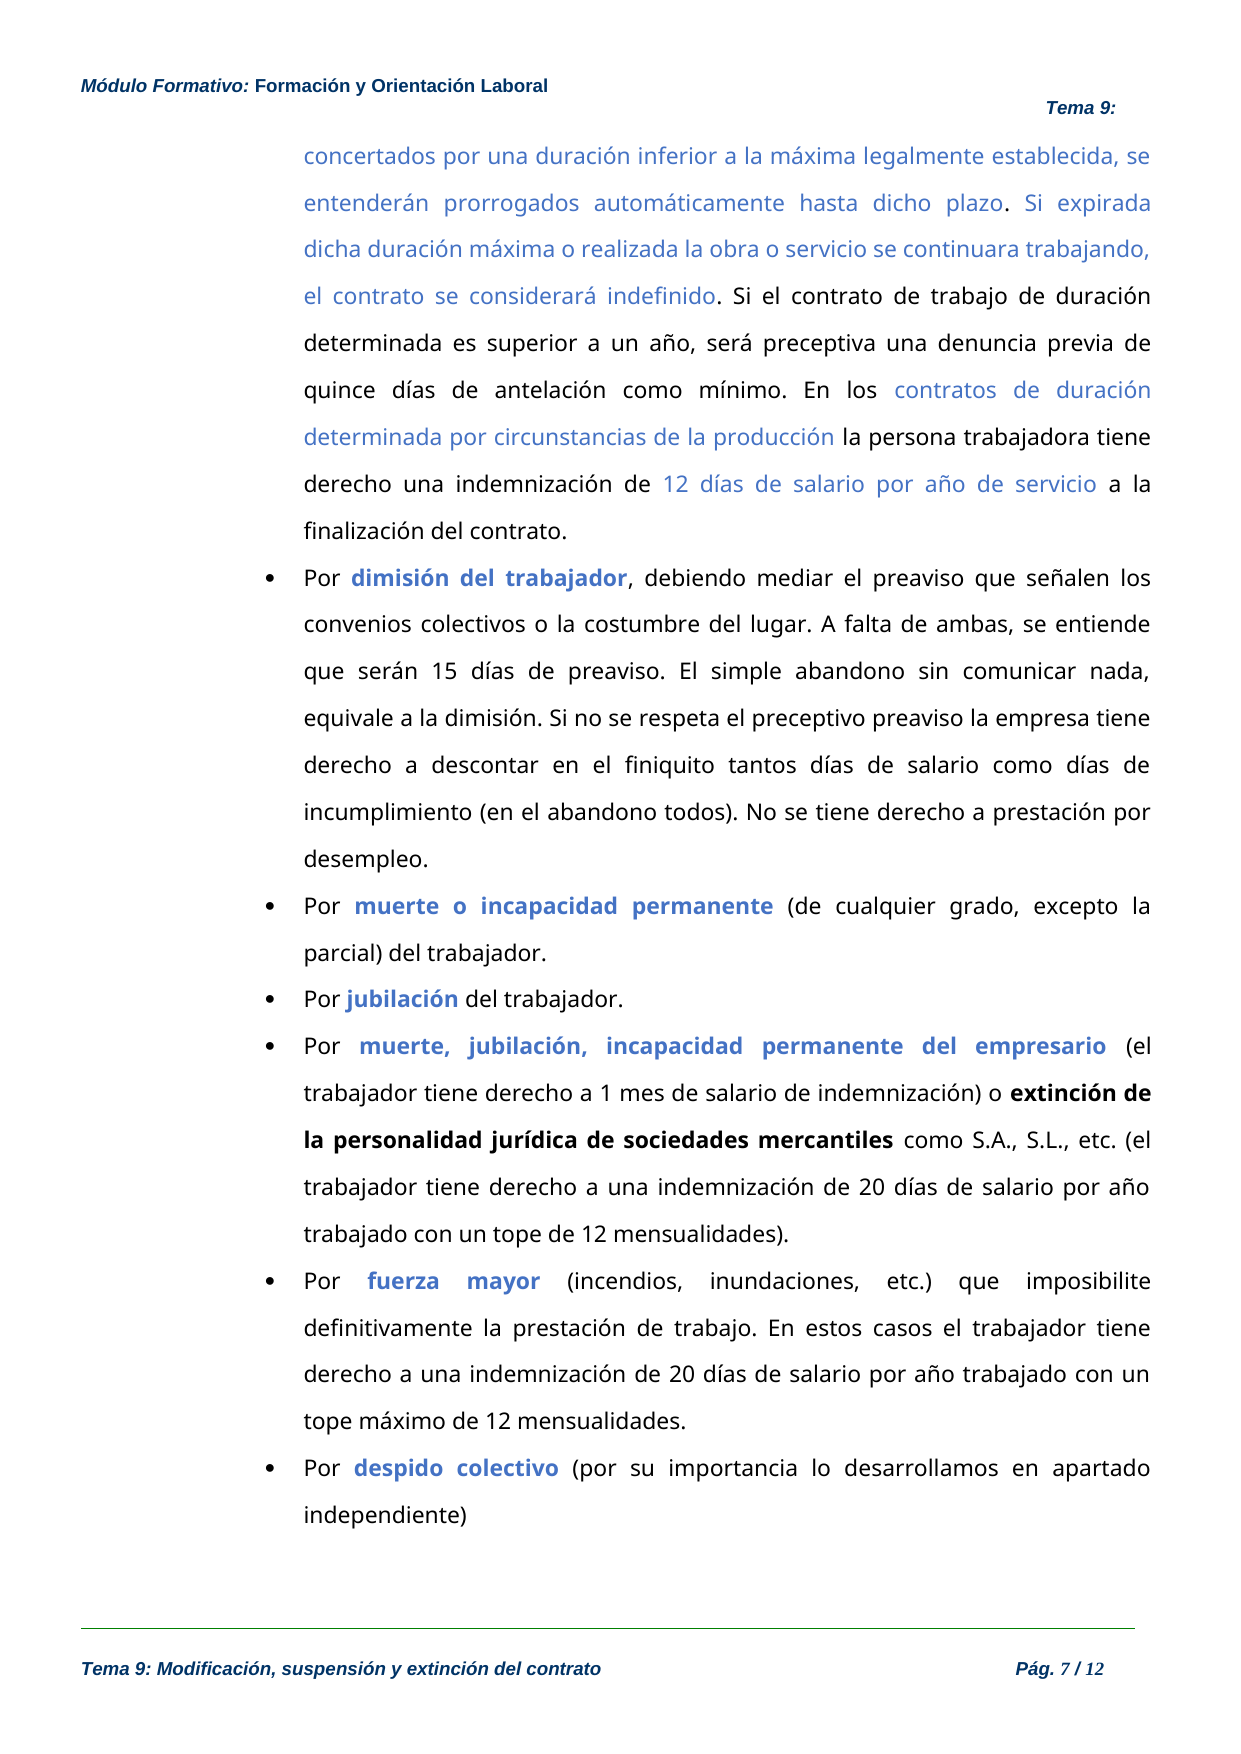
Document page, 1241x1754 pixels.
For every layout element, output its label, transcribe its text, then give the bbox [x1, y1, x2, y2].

list Por jubilación del trabajador. [266, 983, 1152, 1015]
list Por muerte o incapacidad permanente (de cualquier grado, excepto la parcial) del trabajador. [266, 890, 1152, 968]
list Por fuerza mayor (incendios, inundaciones, etc.) que imposibilite definitivamente la prestación de trabajo. En estos casos el trabajador tiene derecho a una indemnización de 20 días de salario por año trabajado con un tope máximo de 12 mensualidades. [266, 1265, 1152, 1437]
list Por despido colectivo (por su importancia lo desarrollamos en apartado independiente) [266, 1452, 1152, 1530]
list Por dimisión del trabajador, debiendo mediar el preaviso que señalen los convenios colectivos o la costumbre del lugar. A falta de ambas, se entiende que serán 15 días de preaviso. El simple abandono sin comunicar nada, equivale a la dimisión. Si no se respeta el preceptivo preaviso la empresa tiene derecho a descontar en el finiquito tantos días de salario como días de incumplimiento (en el abandono todos). No se tiene derecho a prestación por desempleo. [266, 562, 1152, 874]
list Por muerte, jubilación, incapacidad permanente del empresario (el trabajador tiene derecho a 1 mes de salario de indemnización) o extinción de la personalidad jurídica de sociedades mercantiles como S.A., S.L., etc. (el trabajador tiene derecho a una indemnización de 20 días de salario por año trabajado con un tope de 12 mensualidades). [266, 1030, 1152, 1249]
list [266, 140, 1152, 546]
